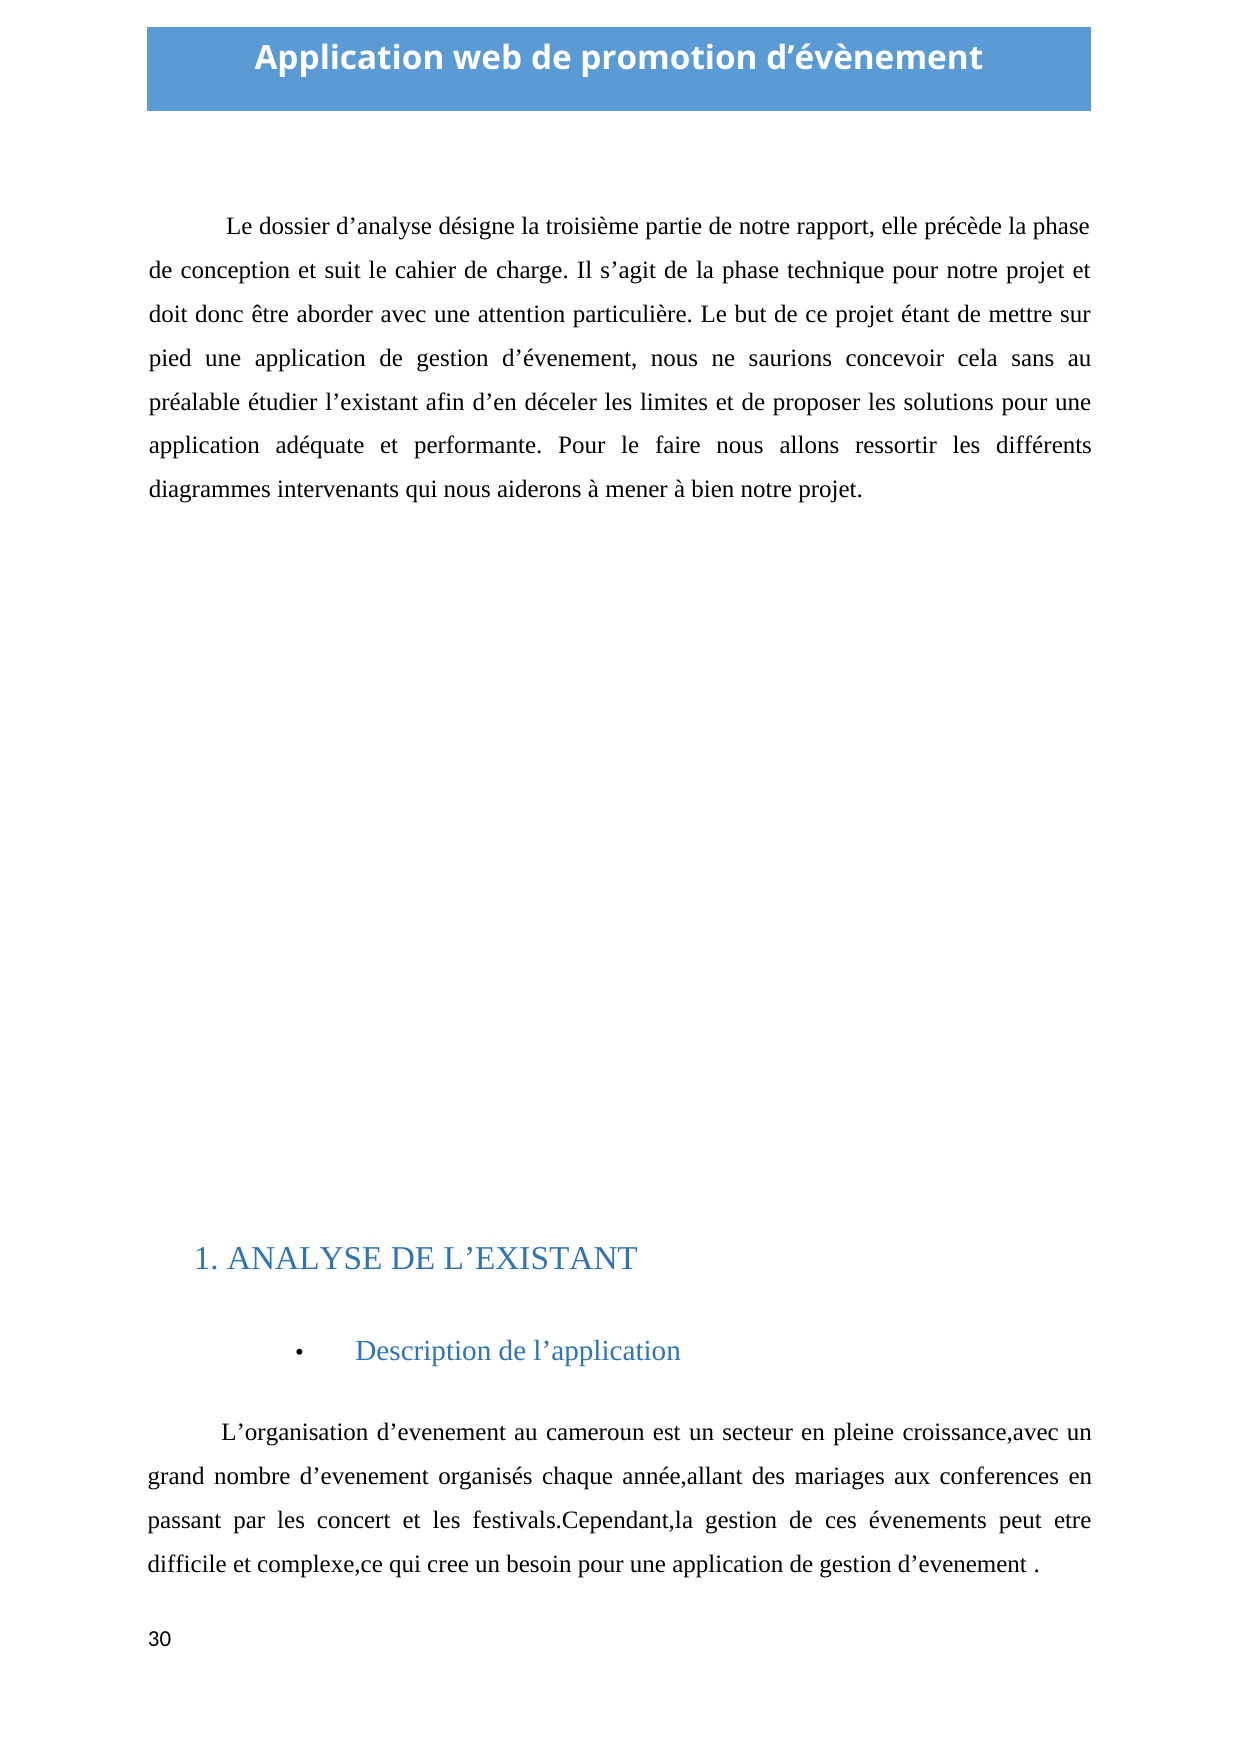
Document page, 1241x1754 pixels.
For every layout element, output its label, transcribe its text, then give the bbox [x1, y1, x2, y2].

text L’organisation d’evenement au cameroun est un secteur en pleine croissance,avec un grand nombre d’evenement organisés chaque année,allant des mariages aux conferences en passant par les concert et les festivals.Cependant,la gestion de ces évenements peut etre difficile et complexe,ce qui cree un besoin pour une application de gestion d’evenement . [147, 1417, 1093, 1577]
list Description de l’application [295, 1333, 1093, 1366]
text 1. ANALYSE DE L’EXISTANT [185, 1238, 1093, 1277]
text Le dossier d’analyse désigne la troisième partie de notre rapport, elle précède la phase de conception et suit le cahier de charge. Il s’agit de la phase technique pour notre projet et doit donc être aborder avec une attention particulière. Le but de ce projet étant de mettre sur pied une application de gestion d’évenement, nous ne saurions concevoir cela sans au préalable étudier l’existant afin d’en déceler les limites et de proposer les solutions pour une application adéquate et performante. Pour le faire nous allons ressortir les différents diagrammes intervenants qui nous aiderons à mener à bien notre projet. [147, 211, 1093, 503]
